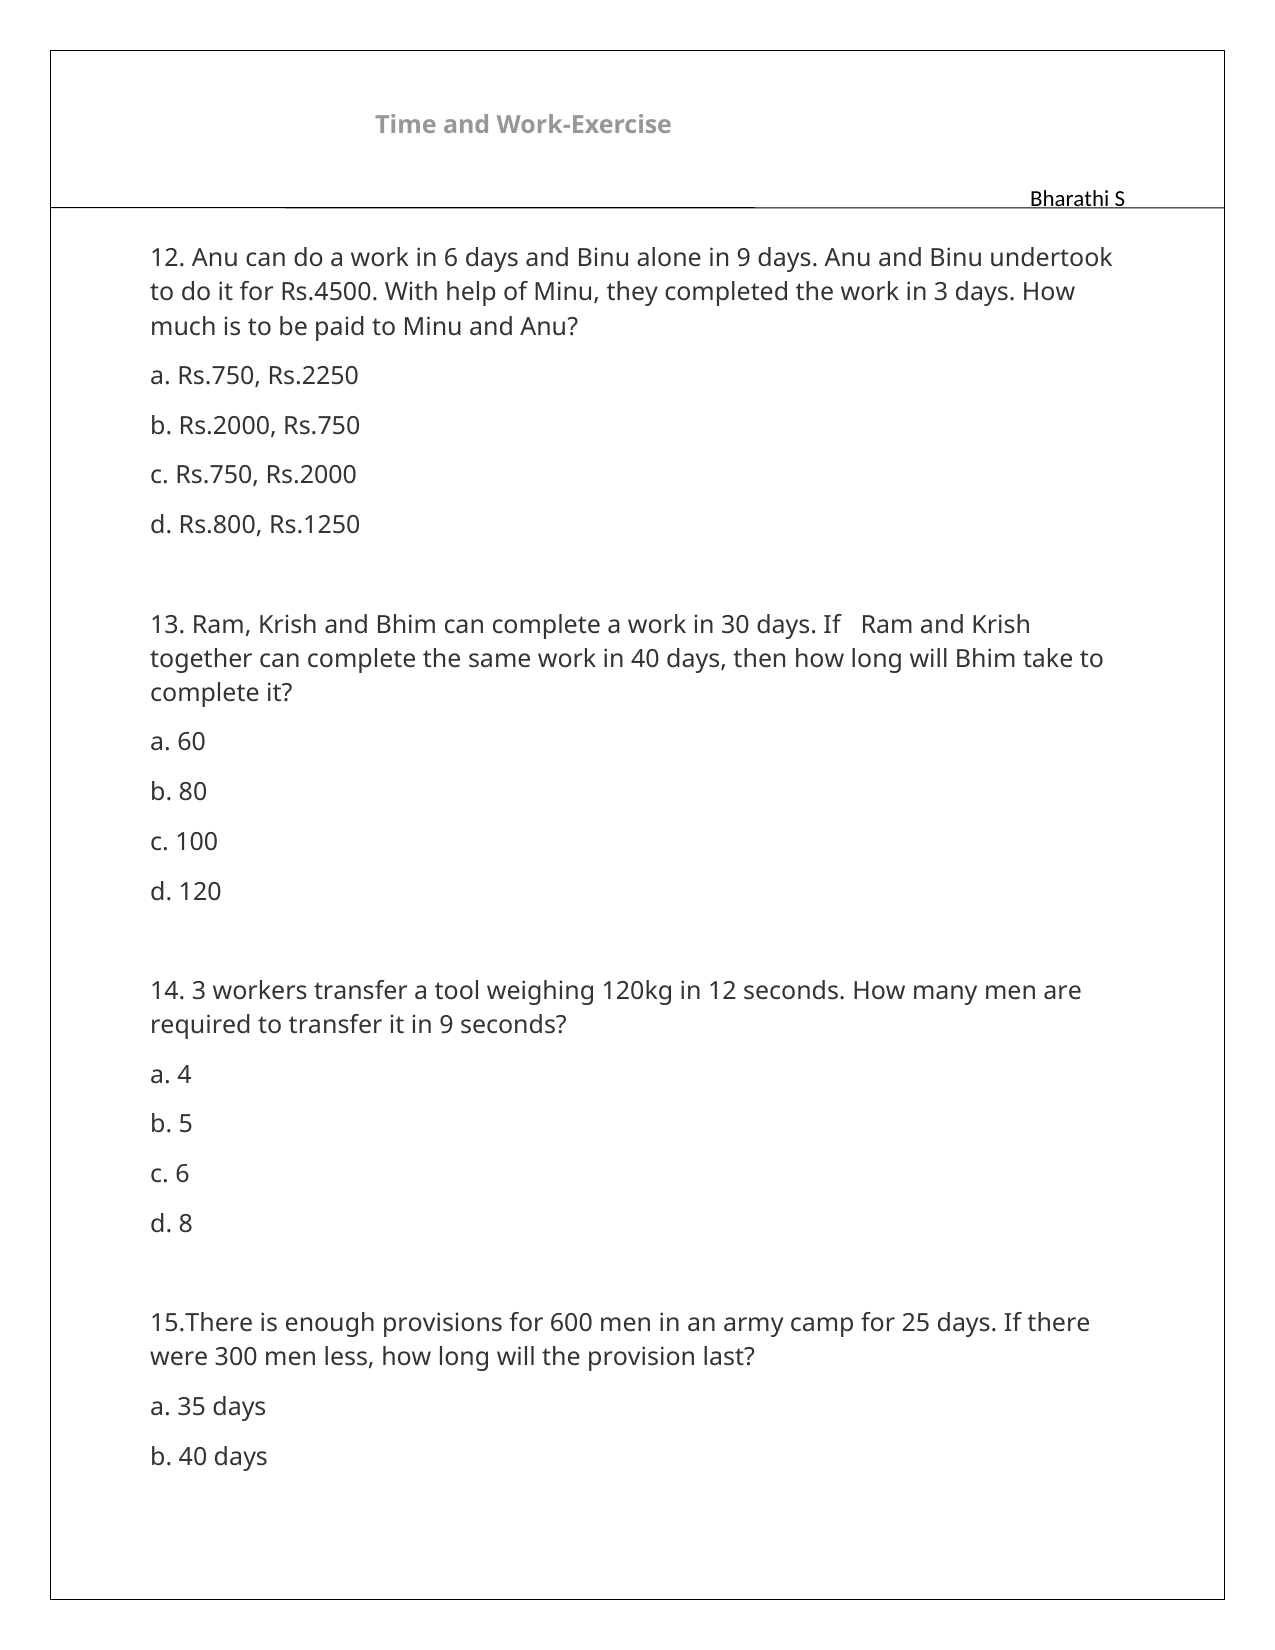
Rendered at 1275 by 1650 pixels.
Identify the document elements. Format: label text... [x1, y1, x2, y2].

text b. Rs.2000, Rs.750 [150, 407, 1125, 442]
text 13. Ram, Krish and Bhim can complete a work in 30 days. If Ram and Krish together can complete the same work in 40 days, then how long will Bhim take to complete it? [150, 606, 1125, 708]
text a. Rs.750, Rs.2250 [150, 358, 1125, 392]
text b. 40 days [150, 1438, 1125, 1472]
text 14. 3 workers transfer a tool weighing 120kg in 12 seconds. How many men are required to transfer it in 9 seconds? [150, 972, 1125, 1041]
text b. 80 [150, 774, 1125, 808]
text a. 35 days [150, 1388, 1125, 1422]
text c. 100 [150, 823, 1125, 857]
text 12. Anu can do a work in 6 days and Binu alone in 9 days. Anu and Binu undertook to do it for Rs.4500. With help of Minu, they completed the work in 3 days. How much is to be paid to Minu and Anu? [150, 240, 1125, 342]
text d. 8 [150, 1205, 1125, 1239]
text a. 60 [150, 724, 1125, 758]
text b. 5 [150, 1106, 1125, 1140]
text a. 4 [150, 1056, 1125, 1090]
text c. Rs.750, Rs.2000 [150, 457, 1125, 491]
text d. 120 [150, 873, 1125, 907]
text d. Rs.800, Rs.1250 [150, 507, 1125, 541]
text 15.There is enough provisions for 600 men in an army camp for 25 days. If there were 300 men less, how long will the provision last? [150, 1305, 1125, 1373]
text c. 6 [150, 1156, 1125, 1190]
